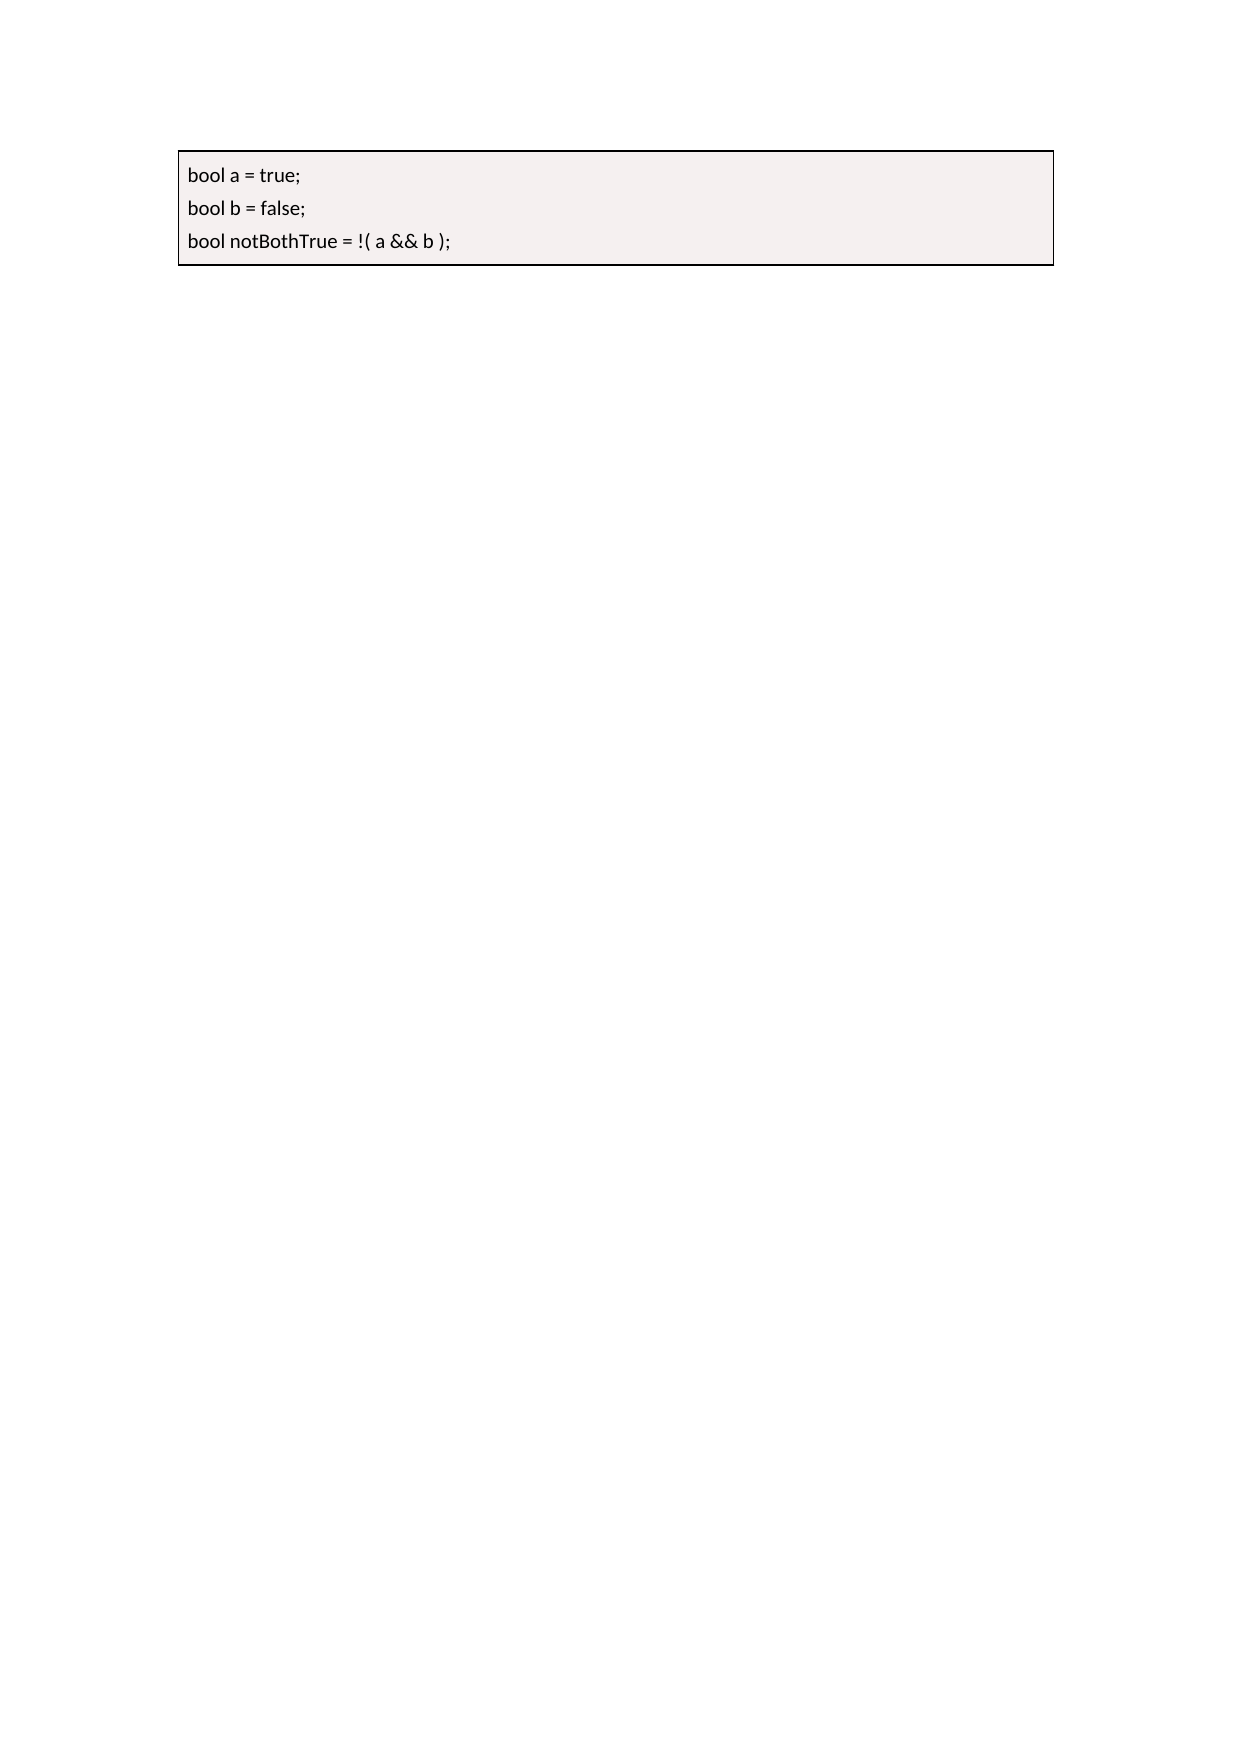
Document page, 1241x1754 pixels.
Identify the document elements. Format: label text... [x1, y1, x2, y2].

text bool notBothTrue = !( a && b ); [179, 216, 1053, 264]
text bool b = false; [179, 183, 1053, 216]
text bool a = true; [179, 152, 1053, 183]
